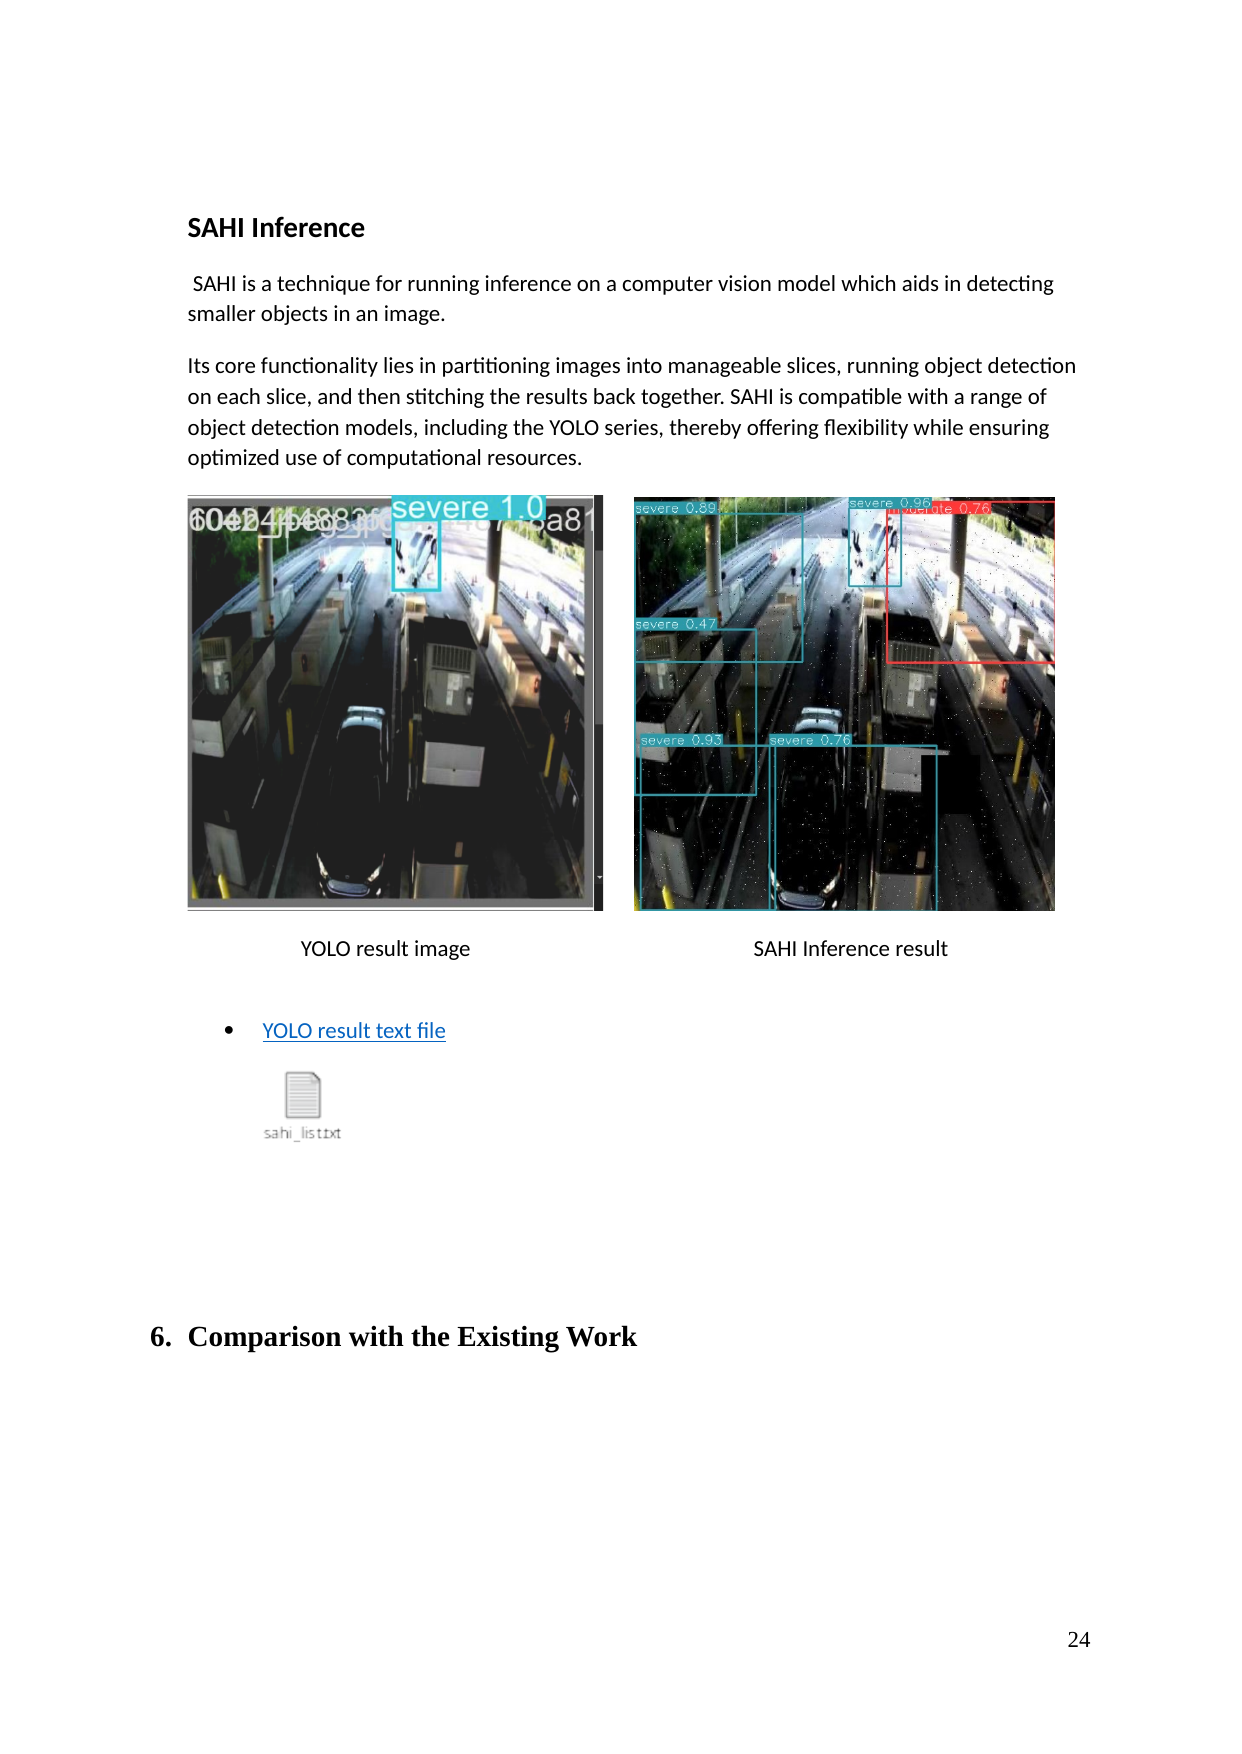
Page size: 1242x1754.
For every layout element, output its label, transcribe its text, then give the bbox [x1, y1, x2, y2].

text Its core functionality lies in partitioning images into manageable slices, running object detection on each slice, and then stitching the results back together. SAHI is compatible with a range of object detection models, including the YOLO series, thereby offering flexibility while ensuring optimized use of computational resources. [187, 351, 1090, 471]
list Comparison with the Existing Work [150, 1319, 1090, 1352]
picture [634, 497, 1055, 911]
picture [187, 495, 604, 911]
text SAHI Inference [187, 209, 1090, 244]
list YOLO result text file [225, 1017, 1090, 1045]
text SAHI is a technique for running inference on a computer vision model which aids in detecting smaller objects in an image. [187, 269, 1090, 327]
text YOLO result image SAHI Inference result [187, 934, 1090, 962]
